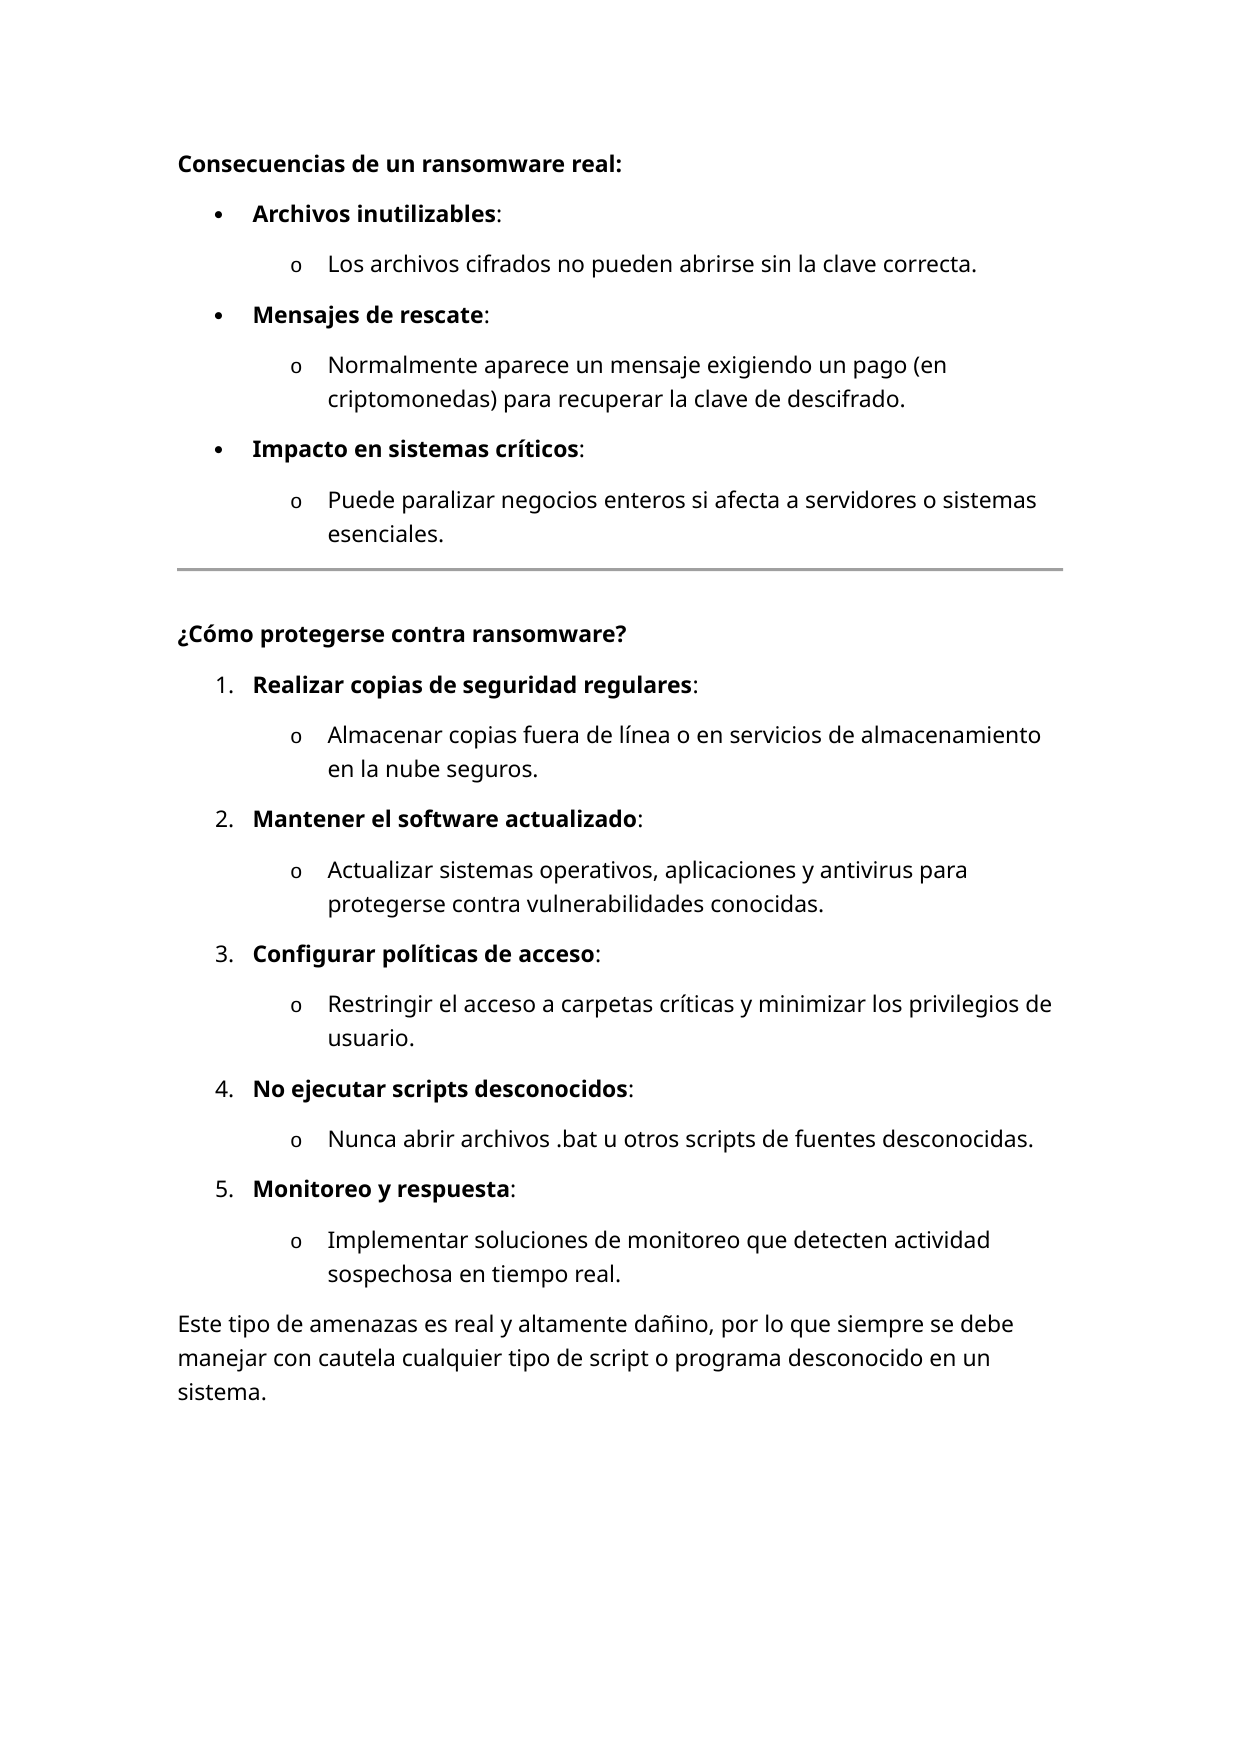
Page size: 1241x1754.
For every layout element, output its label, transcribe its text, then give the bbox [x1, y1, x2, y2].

list Monitoreo y respuesta: [215, 1173, 1063, 1205]
list Actualizar sistemas operativos, aplicaciones y antivirus para protegerse contra vulnerabilidades conocidas. [290, 854, 1063, 919]
list Implementar soluciones de monitoreo que detecten actividad sospechosa en tiempo real. [290, 1224, 1063, 1289]
list Puede paralizar negocios enteros si afecta a servidores o sistemas esenciales. [290, 484, 1063, 549]
list Mantener el software actualizado: [215, 803, 1063, 835]
list Nunca abrir archivos .bat u otros scripts de fuentes desconocidas. [290, 1123, 1063, 1154]
list No ejecutar scripts desconocidos: [215, 1073, 1063, 1104]
list Realizar copias de seguridad regulares: [215, 669, 1063, 700]
text Este tipo de amenazas es real y altamente dañino, por lo que siempre se debe manejar con cautela cualquier tipo de script o programa desconocido en un sistema. [177, 1308, 1063, 1407]
list Almacenar copias fuera de línea o en servicios de almacenamiento en la nube seguros. [290, 719, 1063, 784]
text ¿Cómo protegerse contra ransomware? [177, 618, 1063, 650]
list Archivos inutilizables: [215, 198, 1063, 229]
list Los archivos cifrados no pueden abrirse sin la clave correcta. [290, 248, 1063, 280]
list Impacto en sistemas críticos: [215, 433, 1063, 465]
list Mensajes de rescate: [215, 299, 1063, 330]
list Configurar políticas de acceso: [215, 938, 1063, 969]
text Consecuencias de un ransomware real: [177, 148, 1063, 179]
list Restringir el acceso a carpetas críticas y minimizar los privilegios de usuario. [290, 988, 1063, 1053]
list Normalmente aparece un mensaje exigiendo un pago (en criptomonedas) para recuperar la clave de descifrado. [290, 349, 1063, 414]
